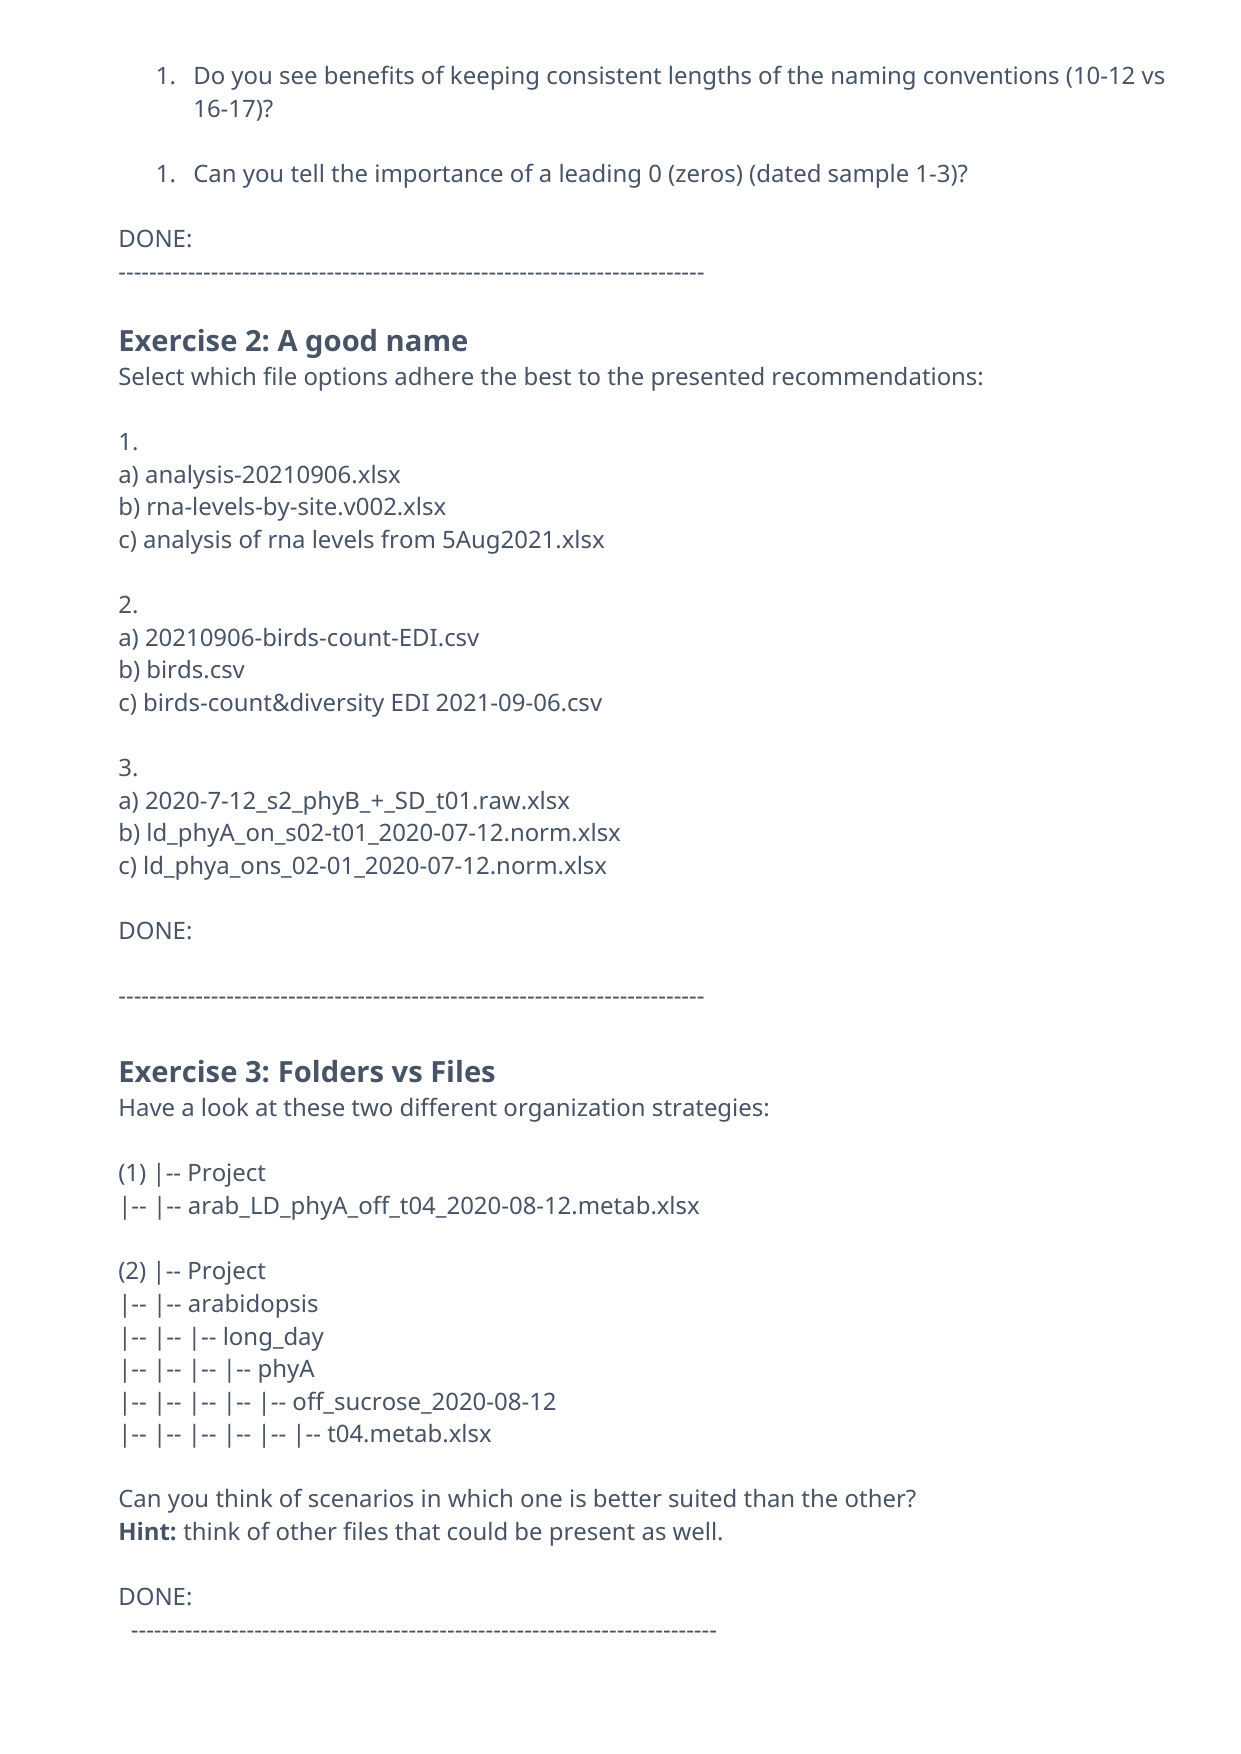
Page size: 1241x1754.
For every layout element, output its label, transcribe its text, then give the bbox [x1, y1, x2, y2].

text DONE: [118, 222, 1181, 255]
text Have a look at these two different organization strategies: [118, 1091, 1181, 1124]
text 2. [118, 588, 1181, 620]
text DONE: [118, 1580, 1181, 1613]
text (2) |-- Project [118, 1254, 1181, 1287]
text |-- |-- |-- long_day [118, 1319, 1181, 1352]
text 3. [118, 751, 1181, 783]
text Hint: think of other files that could be present as well. [118, 1515, 1181, 1547]
text ---------------------------------------------------------------------------- [118, 979, 1181, 1012]
text c) birds-count&diversity EDI 2021-09-06.csv [118, 686, 1181, 718]
text ---------------------------------------------------------------------------- [118, 255, 1181, 287]
text a) analysis-20210906.xlsx [118, 457, 1181, 490]
text Select which file options adhere the best to the presented recommendations: [118, 359, 1181, 392]
text |-- |-- |-- |-- |-- |-- t04.metab.xlsx [118, 1417, 1181, 1450]
text b) rna-levels-by-site.v002.xlsx [118, 490, 1181, 523]
text ---------------------------------------------------------------------------- [118, 1613, 1181, 1645]
subtitle Exercise 3: Folders vs Files [118, 1051, 1181, 1091]
list Do you see benefits of keeping consistent lengths of the naming conventions (10-12 vs 16-17)? [156, 59, 1181, 124]
text |-- |-- |-- |-- |-- off_sucrose_2020-08-12 [118, 1384, 1181, 1417]
list Can you tell the importance of a leading 0 (zeros) (dated sample 1-3)? [156, 157, 1181, 189]
text |-- |-- |-- |-- phyA [118, 1352, 1181, 1384]
text a) 2020-7-12_s2_phyB_+_SD_t01.raw.xlsx [118, 783, 1181, 816]
text b) ld_phyA_on_s02-t01_2020-07-12.norm.xlsx [118, 816, 1181, 849]
text Can you think of scenarios in which one is better suited than the other? [118, 1482, 1181, 1515]
text DONE: [118, 914, 1181, 946]
text c) ld_phya_ons_02-01_2020-07-12.norm.xlsx [118, 849, 1181, 881]
text |-- |-- arabidopsis [118, 1287, 1181, 1319]
text |-- |-- arab_LD_phyA_off_t04_2020-08-12.metab.xlsx [118, 1189, 1181, 1221]
text (1) |-- Project [118, 1156, 1181, 1189]
subtitle Exercise 2: A good name [118, 320, 1181, 359]
text c) analysis of rna levels from 5Aug2021.xlsx [118, 523, 1181, 555]
text 1. [118, 425, 1181, 457]
text a) 20210906-birds-count-EDI.csv [118, 620, 1181, 653]
text b) birds.csv [118, 653, 1181, 686]
